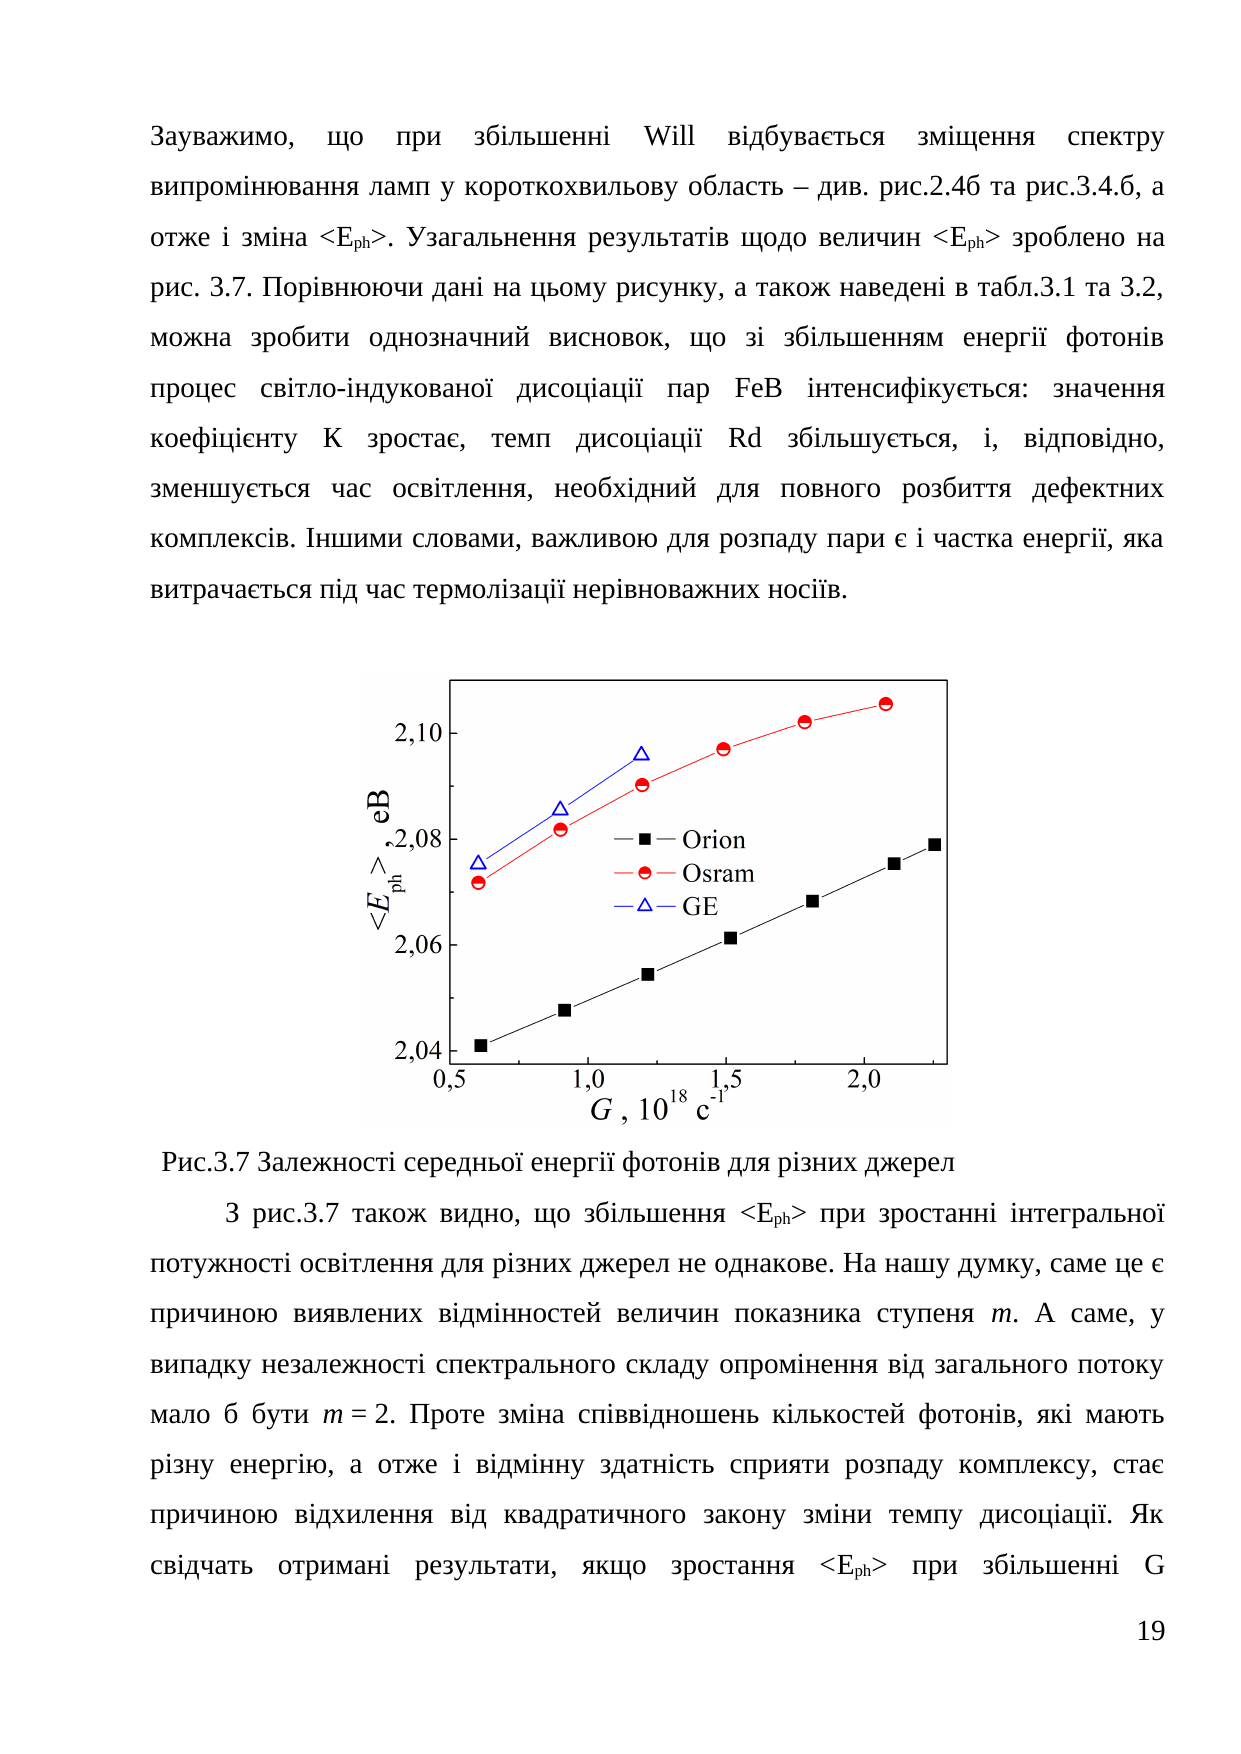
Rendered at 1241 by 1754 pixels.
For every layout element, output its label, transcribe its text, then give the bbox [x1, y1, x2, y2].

table_header [150, 672, 1164, 1144]
table_cell Рис.3.7 Залежності середньої енергії фотонів для різних джерел [150, 1145, 1164, 1195]
text Зауважимо, що при збільшенні Will відбувається зміщення спектру випромінювання ламп у короткохвильову область – див. рис.2.4б та рис.3.4.б, а отже і зміна <Eph>. Узагальнення результатів щодо величин <Eph> зроблено на рис. 3.7. Порівнюючи дані на цьому рисунку, а також наведені в табл.3.1 та 3.2, можна зробити однозначний висновок, що зі збільшенням енергії фотонів процес світло-індукованої дисоціації пар FeB інтенсифікується: значення коефіцієнту К зростає, темп дисоціації Rd збільшується, і, відповідно, зменшується час освітлення, необхідний для повного розбиття дефектних комплексів. Іншими словами, важливою для розпаду пари є і частка енергії, яка витрачається під час термолізації нерівноважних носіїв. [150, 118, 1165, 604]
picture [361, 671, 953, 1128]
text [150, 1195, 1165, 1581]
